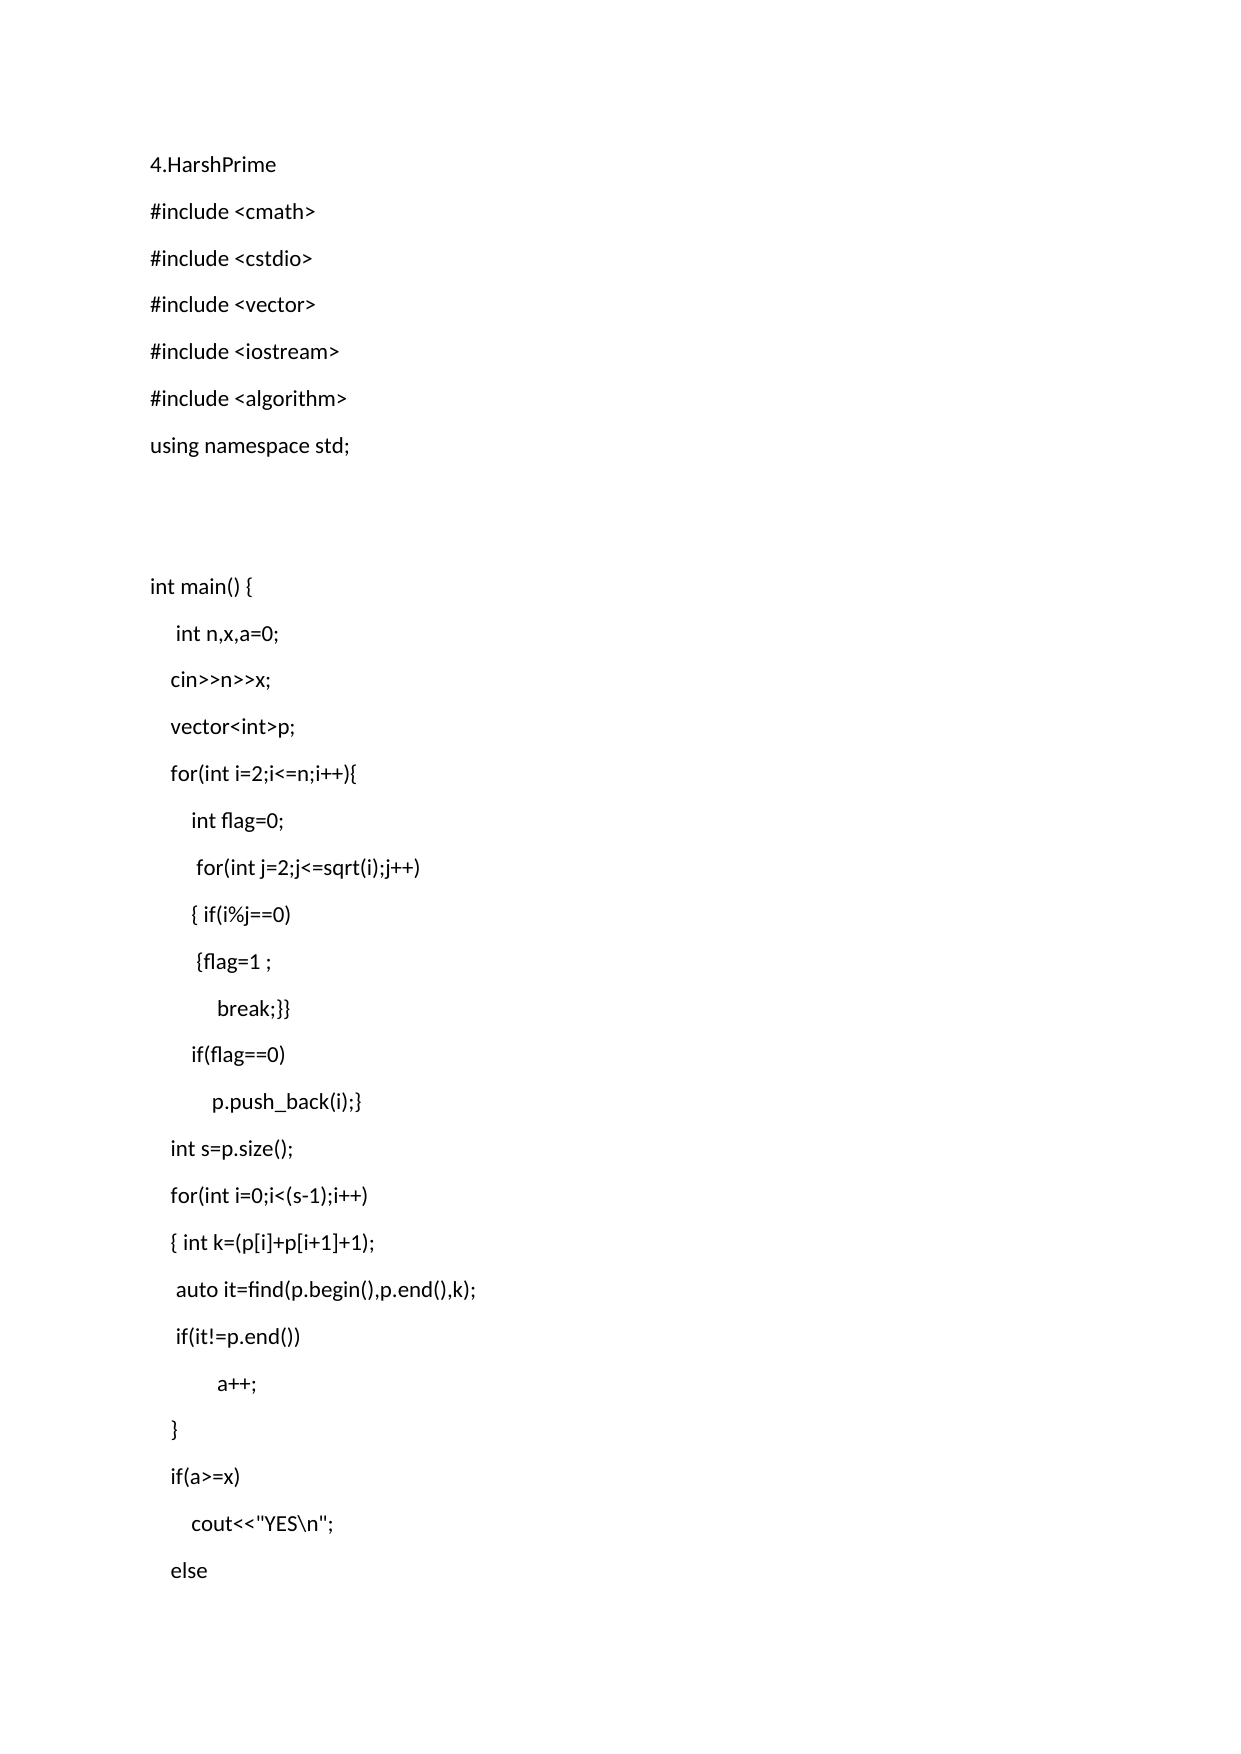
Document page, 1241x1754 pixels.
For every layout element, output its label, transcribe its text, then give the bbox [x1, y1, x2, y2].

text for(int i=0;i<(s-1);i++) [150, 1181, 1090, 1209]
text if(flag==0) [150, 1041, 1090, 1069]
text { if(i%j==0) [150, 900, 1090, 928]
text int s=p.size(); [150, 1134, 1090, 1162]
text } [150, 1416, 1090, 1444]
text using namespace std; [150, 431, 1090, 459]
text int flag=0; [150, 806, 1090, 834]
text cout<<"YES\n"; [150, 1509, 1090, 1537]
text #include <algorithm> [150, 384, 1090, 412]
text if(it!=p.end()) [150, 1322, 1090, 1350]
text {flag=1 ; [150, 947, 1090, 975]
text #include <cmath> [150, 197, 1090, 225]
text a++; [150, 1369, 1090, 1397]
text #include <iostream> [150, 337, 1090, 366]
text break;}} [150, 994, 1090, 1022]
text if(a>=x) [150, 1462, 1090, 1491]
text { int k=(p[i]+p[i+1]+1); [150, 1228, 1090, 1256]
text for(int j=2;j<=sqrt(i);j++) [150, 853, 1090, 881]
text for(int i=2;i<=n;i++){ [150, 759, 1090, 787]
text #include <cstdio> [150, 244, 1090, 272]
text vector<int>p; [150, 712, 1090, 741]
text cin>>n>>x; [150, 666, 1090, 694]
text int main() { [150, 572, 1090, 600]
text int n,x,a=0; [150, 619, 1090, 647]
text #include <vector> [150, 291, 1090, 319]
text 4.HarshPrime [150, 150, 1090, 178]
text else [150, 1556, 1090, 1584]
text p.push_back(i);} [150, 1087, 1090, 1116]
text auto it=find(p.begin(),p.end(),k); [150, 1275, 1090, 1303]
